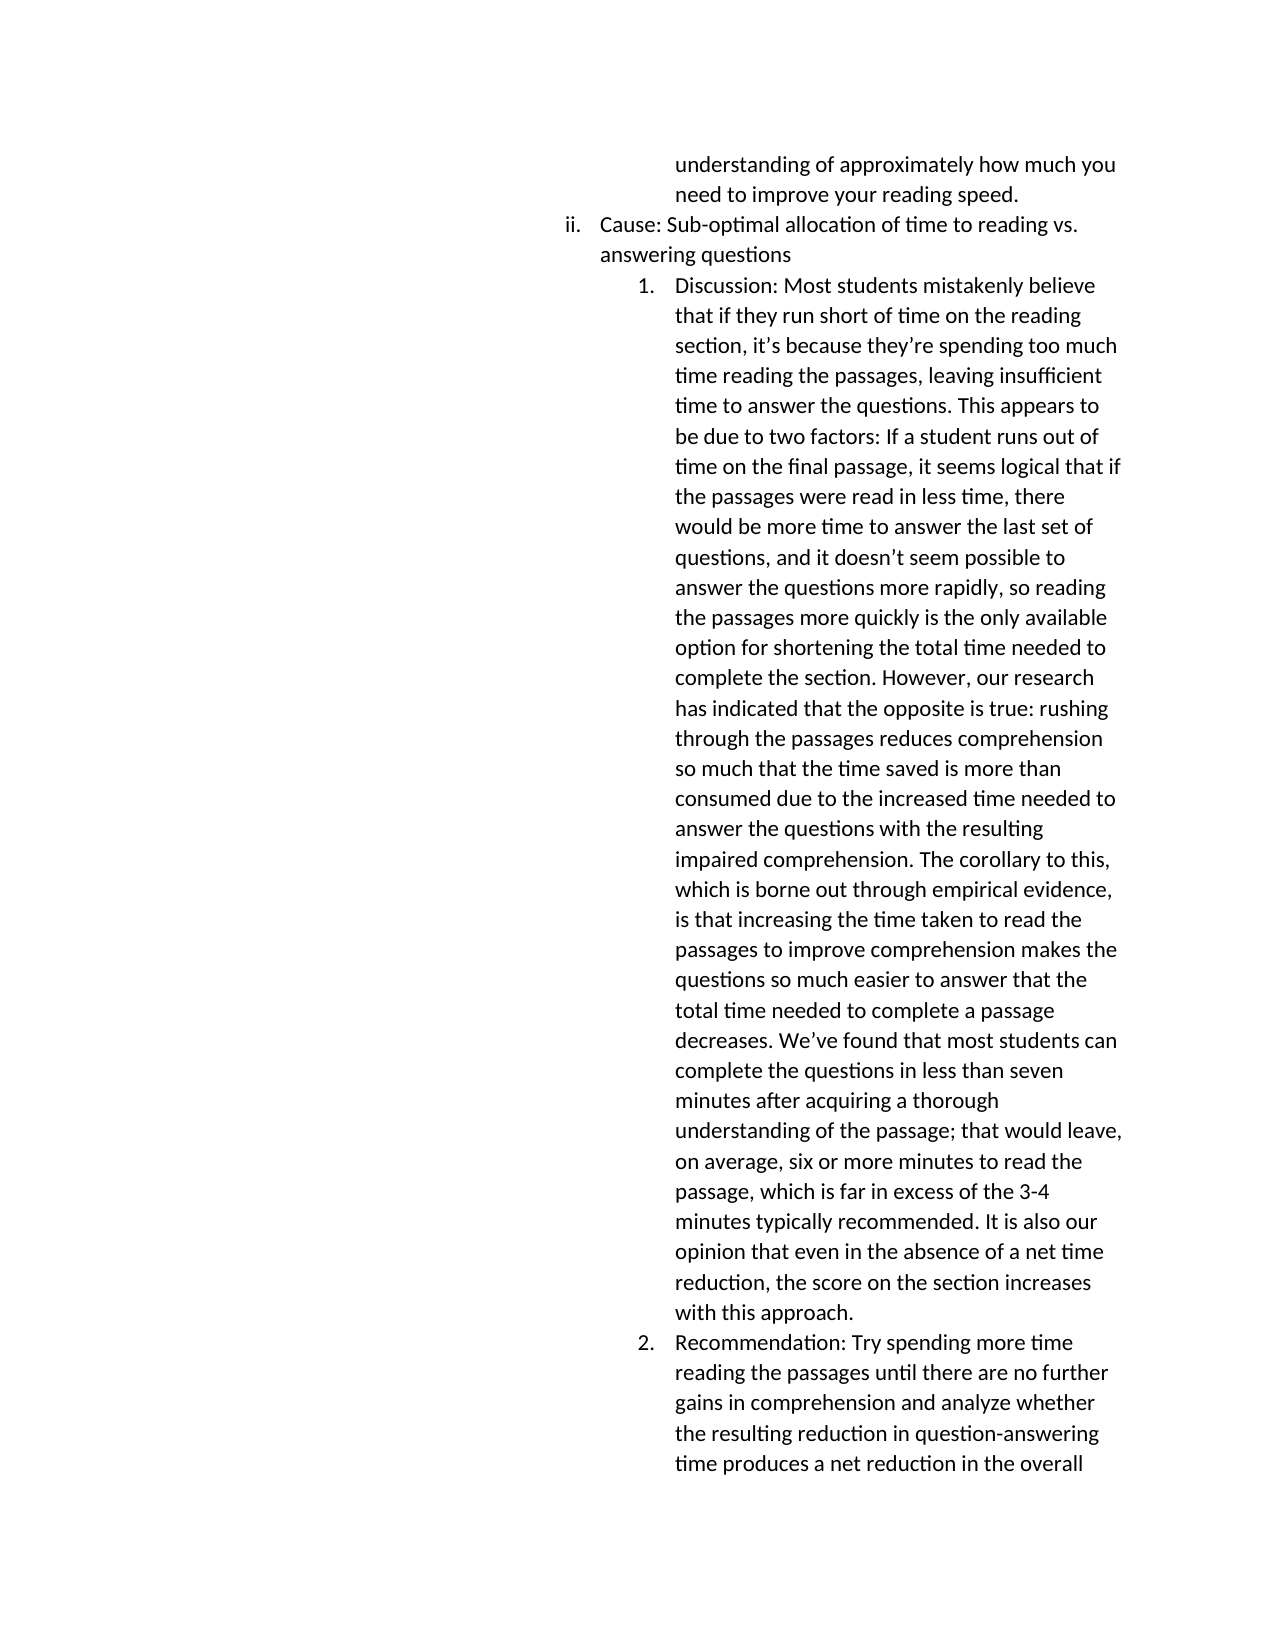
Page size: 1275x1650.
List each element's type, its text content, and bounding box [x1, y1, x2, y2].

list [637, 1328, 1125, 1477]
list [637, 150, 1125, 208]
list Cause: Sub-optimal allocation of time to reading vs. answering questions [581, 210, 1125, 269]
list Discussion: Most students mistakenly believe that if they run short of time on the reading section, it’s because they’re spending too much time reading the passages, leaving insufficient time to answer the questions. This appears to be due to two factors: If a student runs out of time on the final passage, it seems logical that if the passages were read in less time, there would be more time to answer the last set of questions, and it doesn’t seem possible to answer the questions more rapidly, so reading the passages more quickly is the only available option for shortening the total time needed to complete the section. However, our research has indicated that the opposite is true: rushing through the passages reduces comprehension so much that the time saved is more than consumed due to the increased time needed to answer the questions with the resulting impaired comprehension. The corollary to this, which is borne out through empirical evidence, is that increasing the time taken to read the passages to improve comprehension makes the questions so much easier to answer that the total time needed to complete a passage decreases. We’ve found that most students can complete the questions in less than seven minutes after acquiring a thorough understanding of the passage; that would leave, on average, six or more minutes to read the passage, which is far in excess of the 3-4 minutes typically recommended. It is also our opinion that even in the absence of a net time reduction, the score on the section increases with this approach. [637, 271, 1125, 1326]
